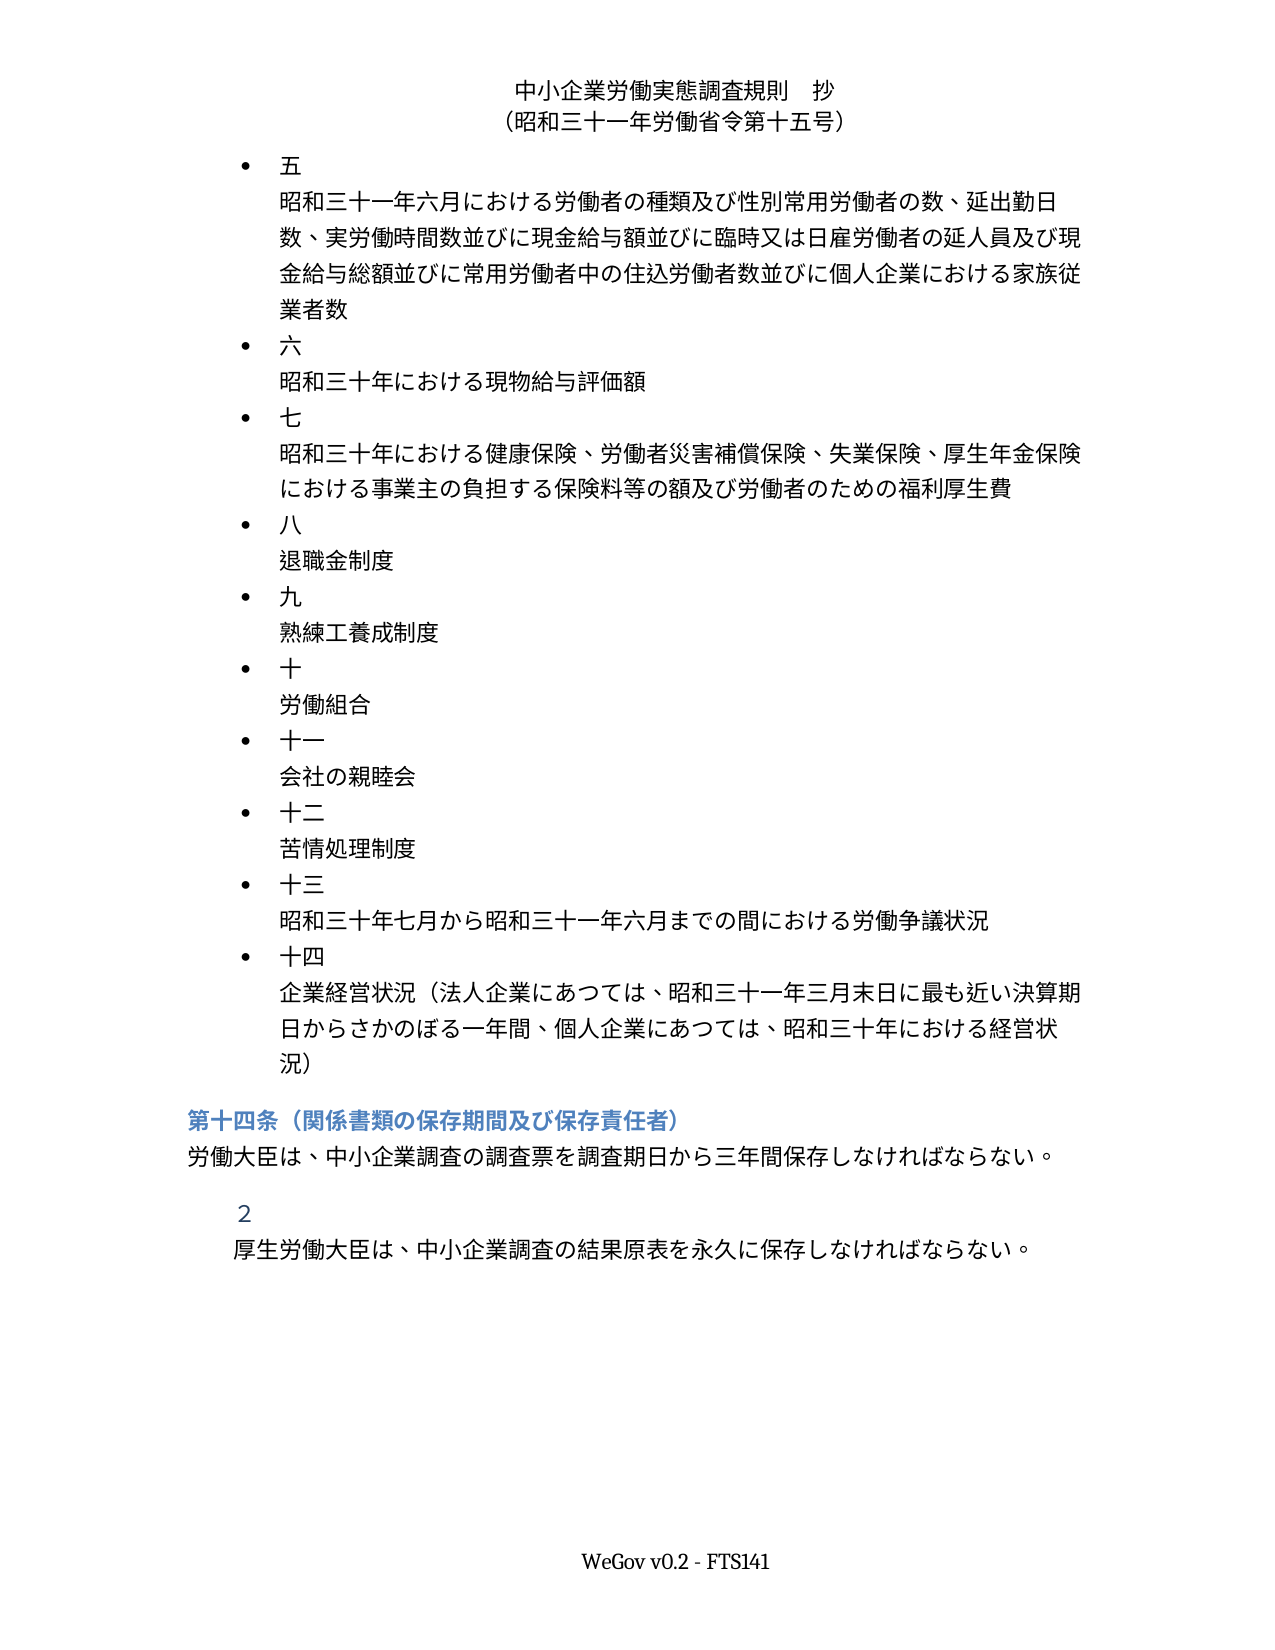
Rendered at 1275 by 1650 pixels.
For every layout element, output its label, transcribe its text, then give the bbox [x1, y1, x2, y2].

text 厚生労働大臣は、中小企業調査の結果原表を永久に保存しなければならない。 [233, 1234, 1087, 1265]
list 十一 会社の親睦会 [242, 725, 1087, 792]
list 七 昭和三十年における健康保険、労働者災害補償保険、失業保険、厚生年金保険における事業主の負担する保険料等の額及び労働者のための福利厚生費 [242, 402, 1087, 505]
list 五 昭和三十一年六月における労働者の種類及び性別常用労働者の数、延出勤日数、実労働時間数並びに現金給与額並びに臨時又は日雇労働者の延人員及び現金給与総額並びに常用労働者中の住込労働者数並びに個人企業における家族従業者数 [242, 150, 1087, 325]
list 六 昭和三十年における現物給与評価額 [242, 330, 1087, 397]
list 十三 昭和三十年七月から昭和三十一年六月までの間における労働争議状況 [242, 869, 1087, 936]
list 八 退職金制度 [242, 509, 1087, 577]
list 十 労働組合 [242, 653, 1087, 720]
list 九 熟練工養成制度 [242, 581, 1087, 648]
text 労働大臣は、中小企業調査の調査票を調査期日から三年間保存しなければならない。 [187, 1141, 1087, 1172]
list 十四 企業経営状況（法人企業にあつては、昭和三十一年三月末日に最も近い決算期日からさかのぼる一年間、個人企業にあつては、昭和三十年における経営状況） [242, 941, 1087, 1080]
list 十二 苦情処理制度 [242, 797, 1087, 864]
subtitle ２ [233, 1198, 1087, 1229]
subtitle 第十四条（関係書類の保存期間及び保存責任者） [187, 1105, 1087, 1136]
